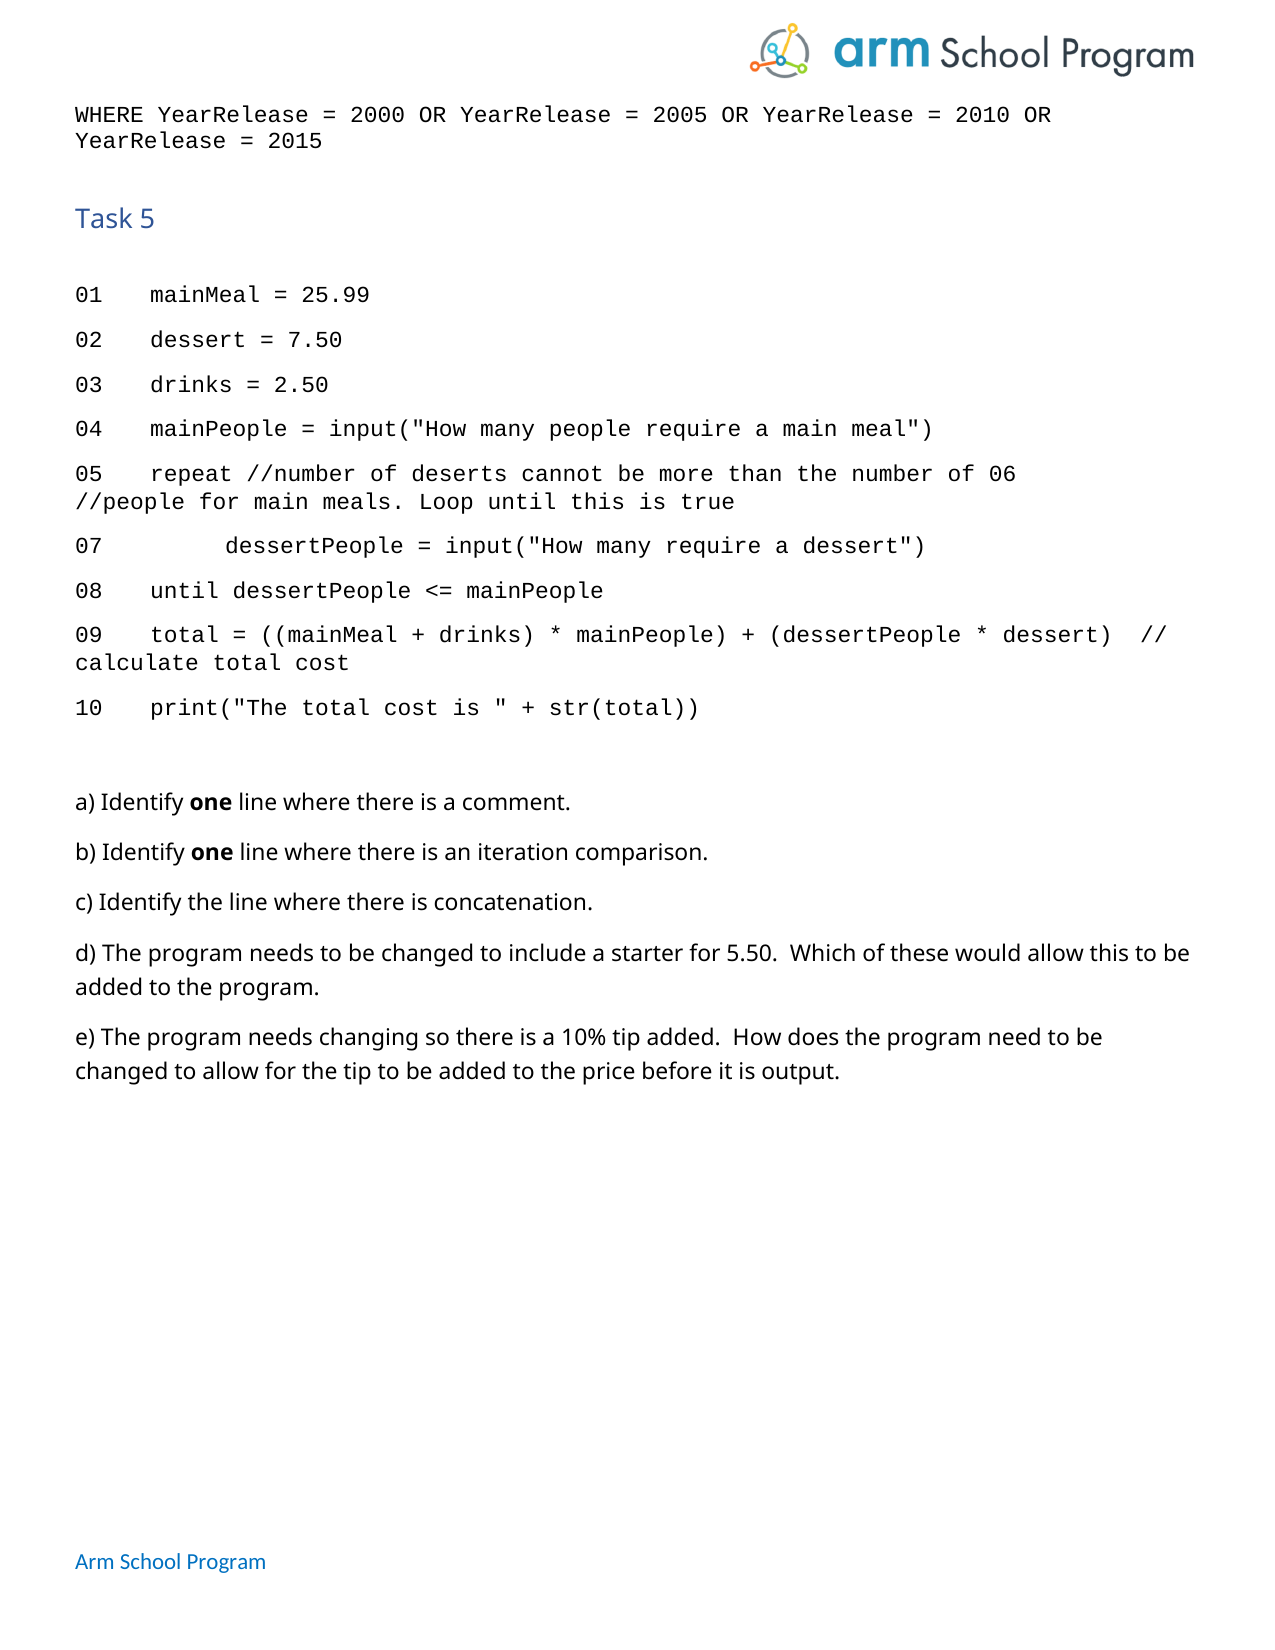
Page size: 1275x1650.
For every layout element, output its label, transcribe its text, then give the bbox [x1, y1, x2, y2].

text WHERE YearRelease = 2000 OR YearRelease = 2005 OR YearRelease = 2010 OR YearRelease = 2015 [75, 103, 1200, 155]
text 04 mainPeople = input("How many people require a main meal") [75, 418, 1200, 443]
text e) The program needs changing so there is a 10% tip added. How does the program need to be changed to allow for the tip to be added to the price before it is output. [75, 1021, 1200, 1086]
text 02 dessert = 7.50 [75, 328, 1200, 354]
subtitle Task 5 [75, 199, 1200, 236]
text 09 total = ((mainMeal + drinks) * mainPeople) + (dessertPeople * dessert) // calculate total cost [75, 624, 1200, 678]
picture [743, 18, 1197, 82]
text 07 dessertPeople = input("How many require a dessert") [75, 535, 1200, 561]
text d) The program needs to be changed to include a starter for 5.50. Which of these would allow this to be added to the program. [75, 937, 1200, 1002]
text c) Identify the line where there is concatenation. [75, 886, 1200, 918]
text 05 repeat //number of deserts cannot be more than the number of 06 //people for main meals. Loop until this is true [75, 462, 1200, 516]
text 08 until dessertPeople <= mainPeople [75, 579, 1200, 605]
text 03 drinks = 2.50 [75, 373, 1200, 399]
text b) Identify one line where there is an iteration comparison. [75, 836, 1200, 867]
text 10 print("The total cost is " + str(total)) [75, 696, 1200, 722]
text 01 mainMeal = 25.99 [75, 284, 1200, 310]
text a) Identify one line where there is a comment. [75, 786, 1200, 817]
